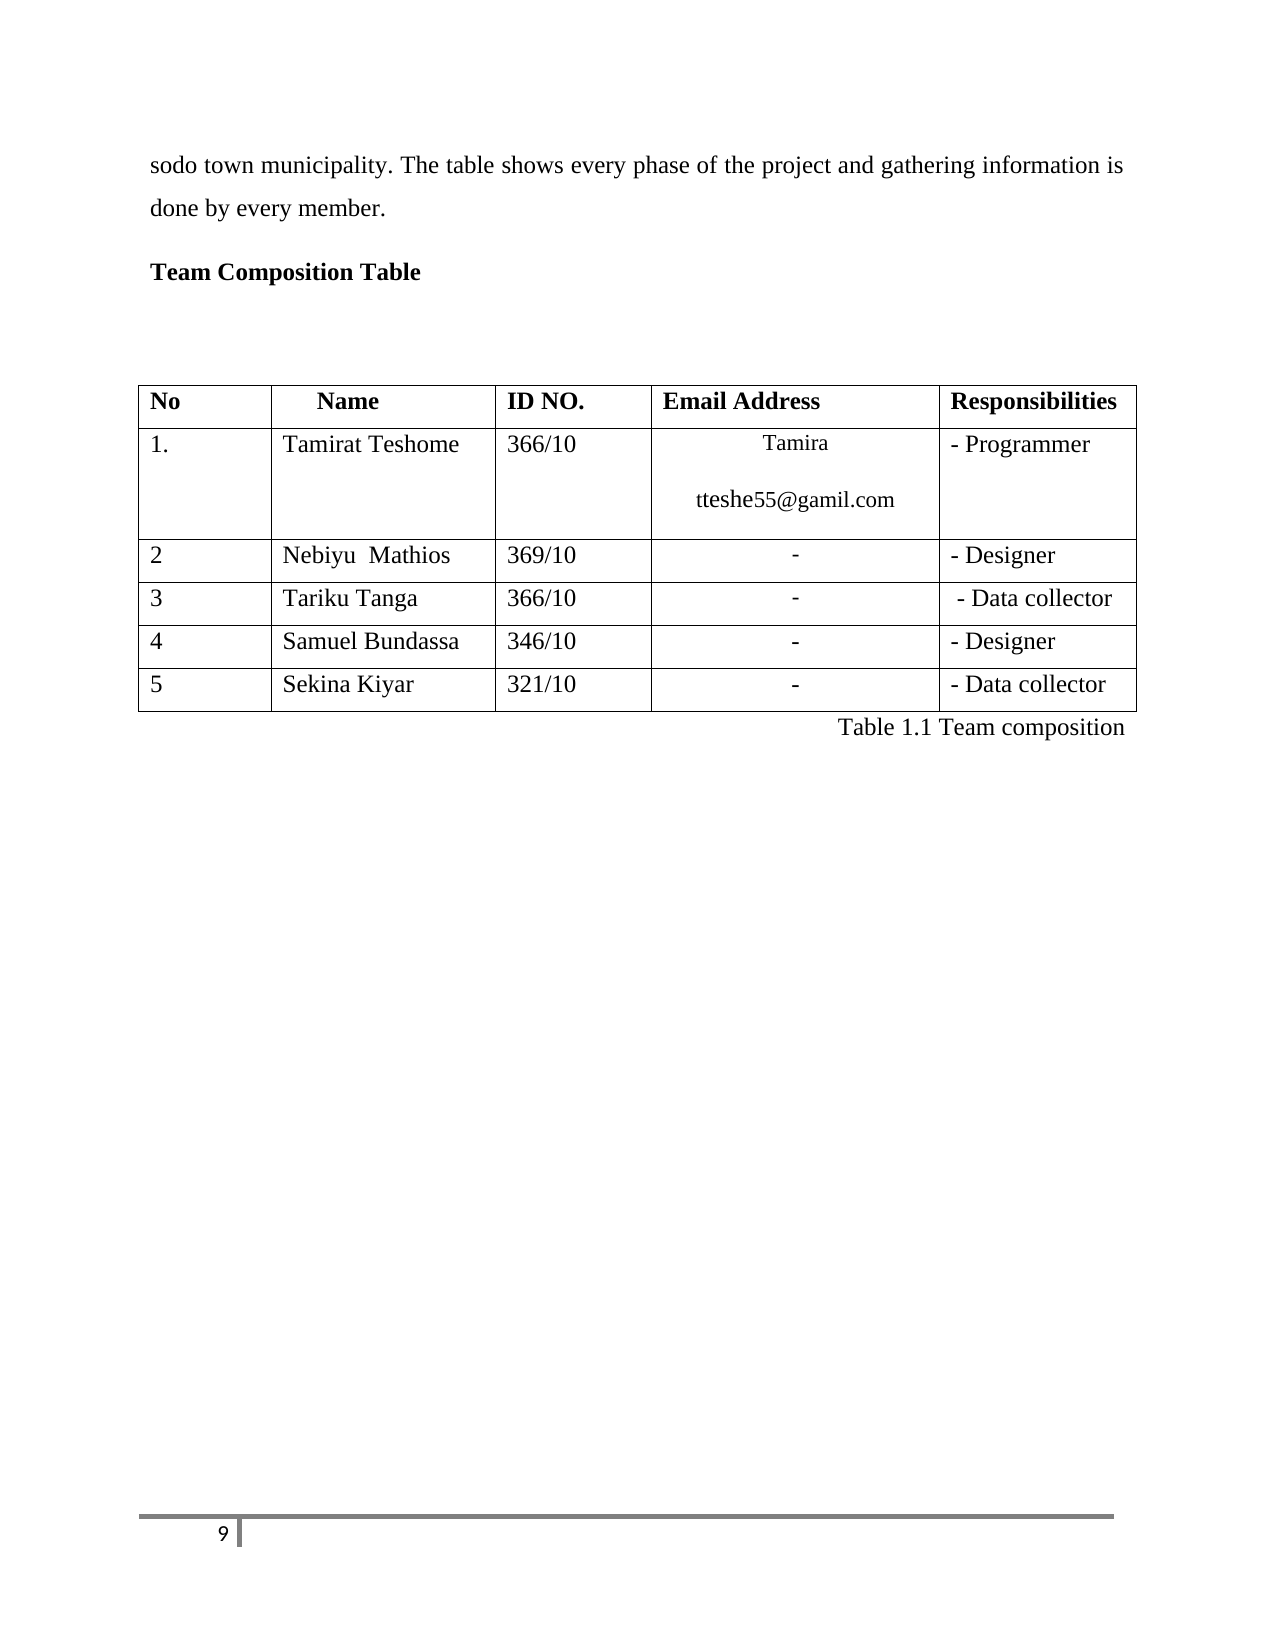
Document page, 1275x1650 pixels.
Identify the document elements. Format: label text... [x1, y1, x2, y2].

table_cell 4 [139, 626, 271, 668]
table_cell 2 [139, 540, 271, 582]
table_cell Sekina Kiyar [272, 669, 495, 711]
table_cell 321/10 [496, 669, 651, 711]
table_cell Tamirat Teshome [272, 429, 495, 539]
text Table 1.1 Team composition [150, 712, 1125, 741]
table_cell - Designer [940, 540, 1136, 582]
table_cell - Designer [940, 626, 1136, 668]
table_header ID NO. [496, 386, 651, 428]
table_cell - [652, 669, 939, 711]
table_cell 369/10 [496, 540, 651, 582]
table_header Email Address [652, 386, 939, 428]
table_header Responsibilities [940, 386, 1136, 428]
table_cell - Programmer [940, 429, 1136, 539]
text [150, 150, 1125, 222]
table_cell Samuel Bundassa [272, 626, 495, 668]
table_cell Tariku Tanga [272, 583, 495, 625]
table_cell 366/10 [496, 429, 651, 539]
table_cell - [652, 583, 939, 625]
table_cell 1. [139, 429, 271, 539]
table_cell - Data collector [940, 669, 1136, 711]
table_cell 366/10 [496, 583, 651, 625]
table_cell 346/10 [496, 626, 651, 668]
table_cell 5 [139, 669, 271, 711]
table_cell - [652, 626, 939, 668]
table_header Name [272, 386, 495, 428]
table_cell Nebiyu Mathios [272, 540, 495, 582]
text Team Composition Table [150, 257, 1125, 286]
table_cell 3 [139, 583, 271, 625]
table_cell - [652, 540, 939, 582]
table_cell - Data collector [940, 583, 1136, 625]
table_header No [139, 386, 271, 428]
table_cell Tamiratteshe55@gamil.com [652, 429, 939, 539]
